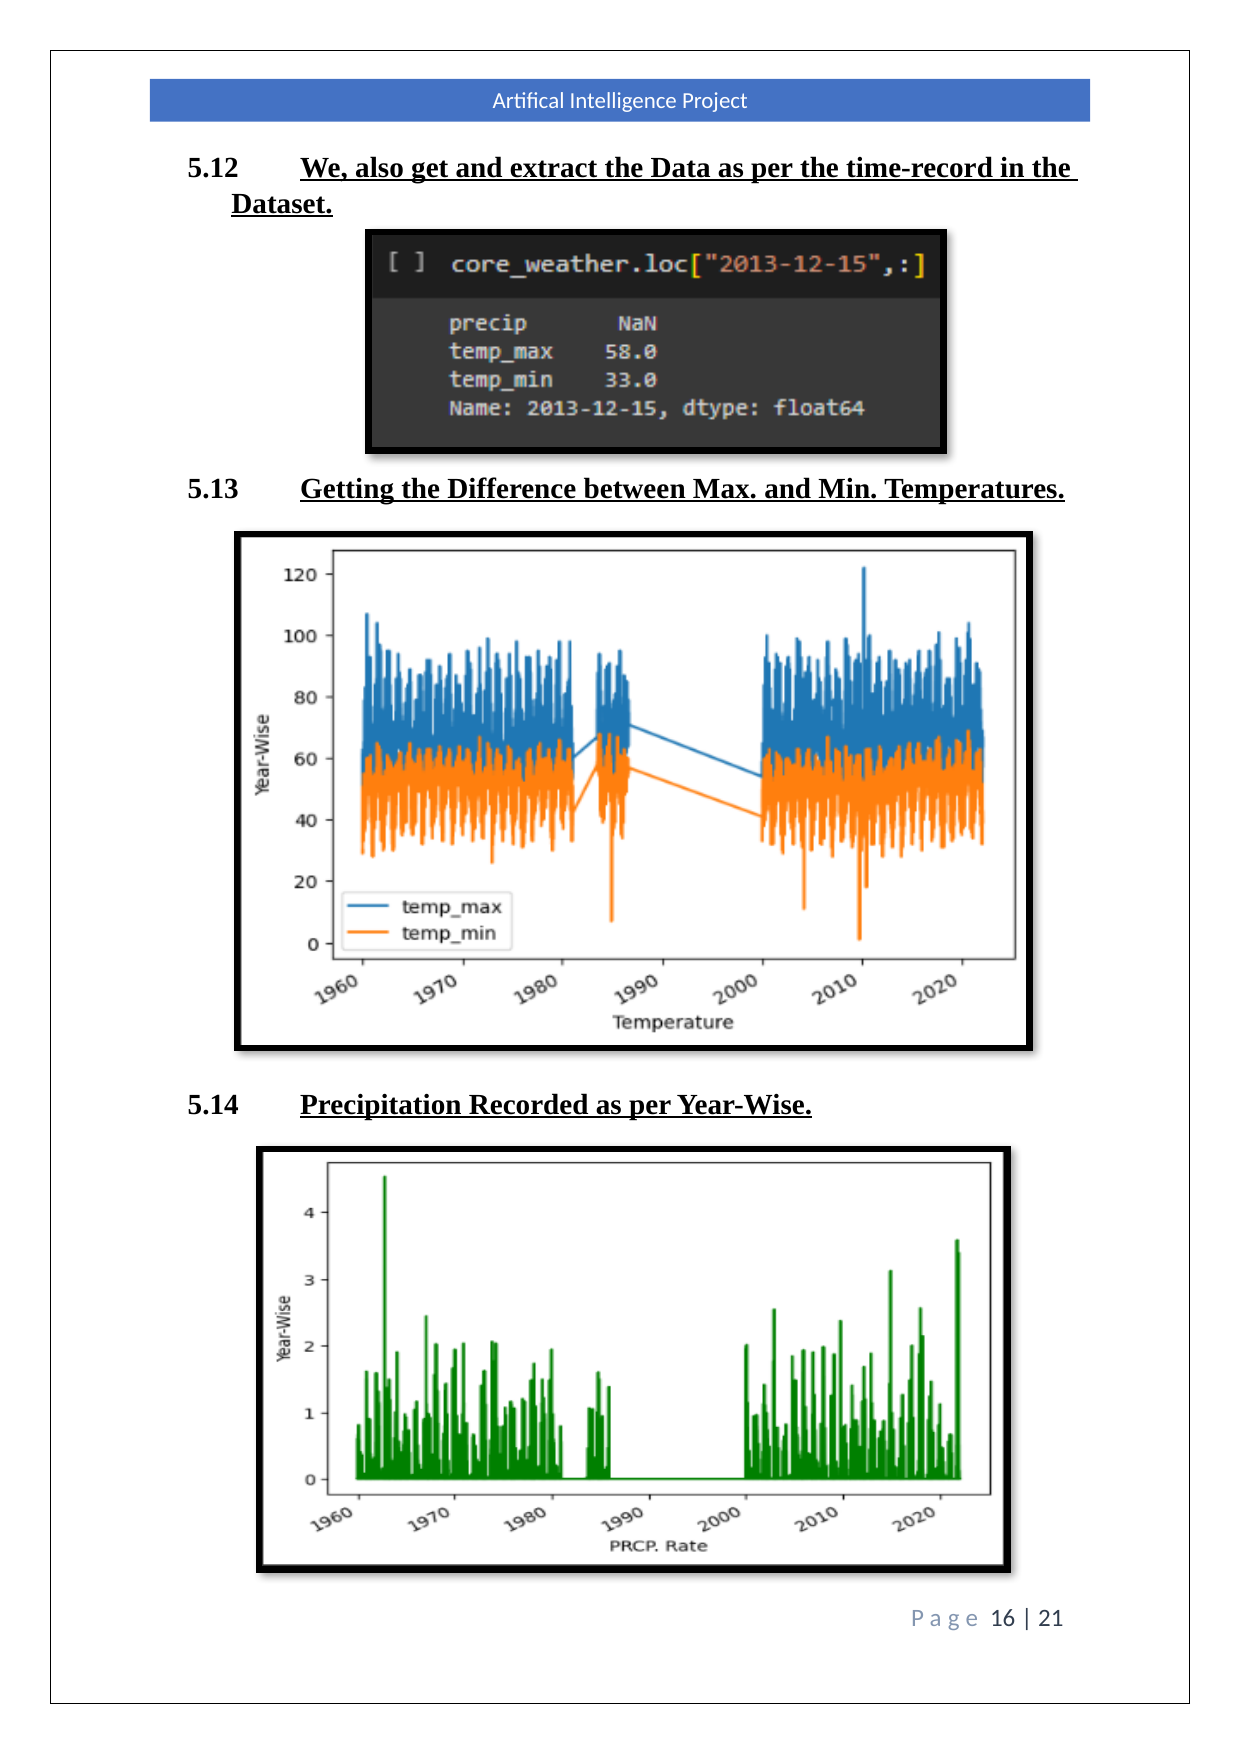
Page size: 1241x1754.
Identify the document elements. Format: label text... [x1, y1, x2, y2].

picture [240, 537, 1026, 1045]
list Precipitation Recorded as per Year-Wise. [187, 1087, 1090, 1121]
picture [262, 1152, 1004, 1566]
list Getting the Difference between Max. and Min. Temperatures. [187, 471, 1090, 505]
picture [372, 235, 940, 447]
list We, also get and extract the Data as per the time-record in the Dataset. [187, 150, 1090, 220]
